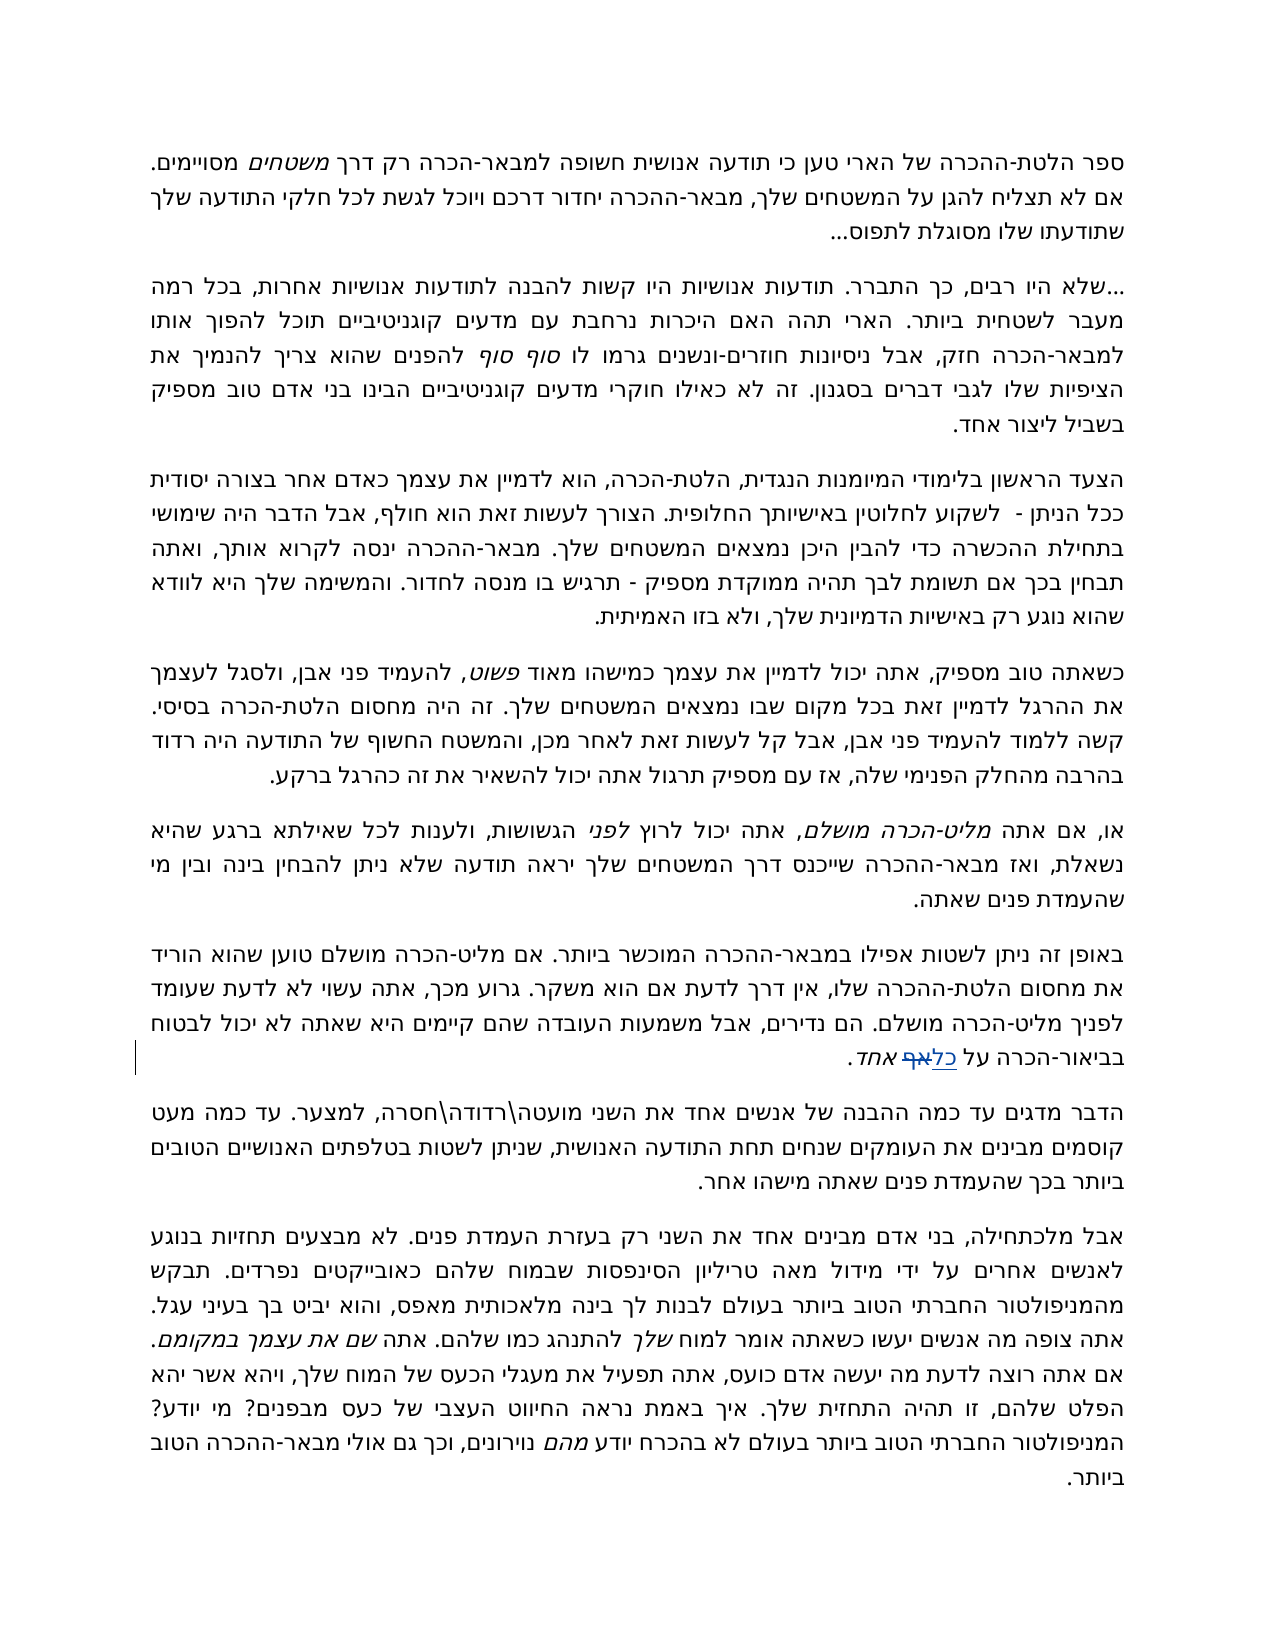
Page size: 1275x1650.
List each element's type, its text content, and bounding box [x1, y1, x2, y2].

text הצעד הראשון בלימודי המיומנות הנגדית, הלטת-הכרה, הוא לדמיין את עצמך כאדם אחר בצורה יסודית ככל הניתן - לשקוע לחלוטין באישיותך החלופית. הצורך לעשות זאת הוא חולף, אבל הדבר היה שימושי בתחילת ההכשרה כדי להבין היכן נמצאים המשטחים שלך. מבאר-ההכרה ינסה לקרוא אותך, ואתה תבחין בכך אם תשומת לבך תהיה ממוקדת מספיק - תרגיש בו מנסה לחדור. והמשימה שלך היא לוודא שהוא נוגע רק באישיות הדמיונית שלך, ולא בזו האמיתית. [150, 467, 1125, 634]
text הדבר מדגים עד כמה ההבנה של אנשים אחד את השני מועטה\רדודה\חסרה, למצער. עד כמה מעט קוסמים מבינים את העומקים שנחים תחת התודעה האנושית, שניתן לשטות בטלפתים האנושיים הטובים ביותר בכך שהעמדת פנים שאתה מישהו אחר. [150, 1100, 1125, 1199]
text כשאתה טוב מספיק, אתה יכול לדמיין את עצמך כמישהו מאוד פשוט, להעמיד פני אבן, ולסגל לעצמך את ההרגל לדמיין זאת בכל מקום שבו נמצאים המשטחים שלך. זה היה מחסום הלטת-הכרה בסיסי. קשה ללמוד להעמיד פני אבן, אבל קל לעשות זאת לאחר מכן, והמשטח החשוף של התודעה היה רדוד בהרבה מהחלק הפנימי שלה, אז עם מספיק תרגול אתה יכול להשאיר את זה כהרגל ברקע. [150, 659, 1125, 792]
text אבל מלכתחילה, בני אדם מבינים אחד את השני רק בעזרת העמדת פנים. לא מבצעים תחזיות בנוגע לאנשים אחרים על ידי מידול מאה טריליון הסינפסות שבמוח שלהם כאובייקטים נפרדים. תבקש מהמניפולטור החברתי הטוב ביותר בעולם לבנות לך בינה מלאכותית מאפס, והוא יביט בך בעיני עגל. אתה צופה מה אנשים יעשו כשאתה אומר למוח שלך להתנהג כמו שלהם. אתה שם את עצמך במקומם. אם אתה רוצה לדעת מה יעשה אדם כועס, אתה תפעיל את מעגלי הכעס של המוח שלך, ויהא אשר יהא הפלט שלהם, זו תהיה התחזית שלך. איך באמת נראה החיווט העצבי של כעס מבפנים? מי יודע? המניפולטור החברתי הטוב ביותר בעולם לא בהכרח יודע מהם נוירונים, וכך גם אולי מבאר-ההכרה הטוב ביותר. [150, 1224, 1125, 1494]
text ...שלא היו רבים, כך התברר. תודעות אנושיות היו קשות להבנה לתודעות אנושיות אחרות, בכל רמה מעבר לשטחית ביותר. הארי תהה האם היכרות נרחבת עם מדעים קוגניטיביים תוכל להפוך אותו למבאר-הכרה חזק, אבל ניסיונות חוזרים-ונשנים גרמו לו סוף סוף להפנים שהוא צריך להנמיך את הציפיות שלו לגבי דברים בסגנון. זה לא כאילו חוקרי מדעים קוגניטיביים הבינו בני אדם טוב מספיק בשביל ליצור אחד. [150, 274, 1125, 441]
text באופן זה ניתן לשטות אפילו במבאר-ההכרה המוכשר ביותר. אם מליט-הכרה מושלם טוען שהוא הוריד את מחסום הלטת-ההכרה שלו, אין דרך לדעת אם הוא משקר. גרוע מכך, אתה עשוי לא לדעת שעומד לפניך מליט-הכרה מושלם. הם נדירים, אבל משמעות העובדה שהם קיימים היא שאתה לא יכול לבטוח בביאור-הכרה על אחד. [150, 942, 1125, 1075]
text או, אם אתה מליט-הכרה מושלם, אתה יכול לרוץ לפני הגשושות, ולענות לכל שאילתא ברגע שהיא נשאלת, ואז מבאר-ההכרה שייכנס דרך המשטחים שלך יראה תודעה שלא ניתן להבחין בינה ובין מי שהעמדת פנים שאתה. [150, 818, 1125, 916]
text ספר הלטת-ההכרה של הארי טען כי תודעה אנושית חשופה למבאר-הכרה רק דרך משטחים מסויימים. אם לא תצליח להגן על המשטחים שלך, מבאר-ההכרה יחדור דרכם ויוכל לגשת לכל חלקי התודעה שלך שתודעתו שלו מסוגלת לתפוס... [150, 150, 1125, 249]
